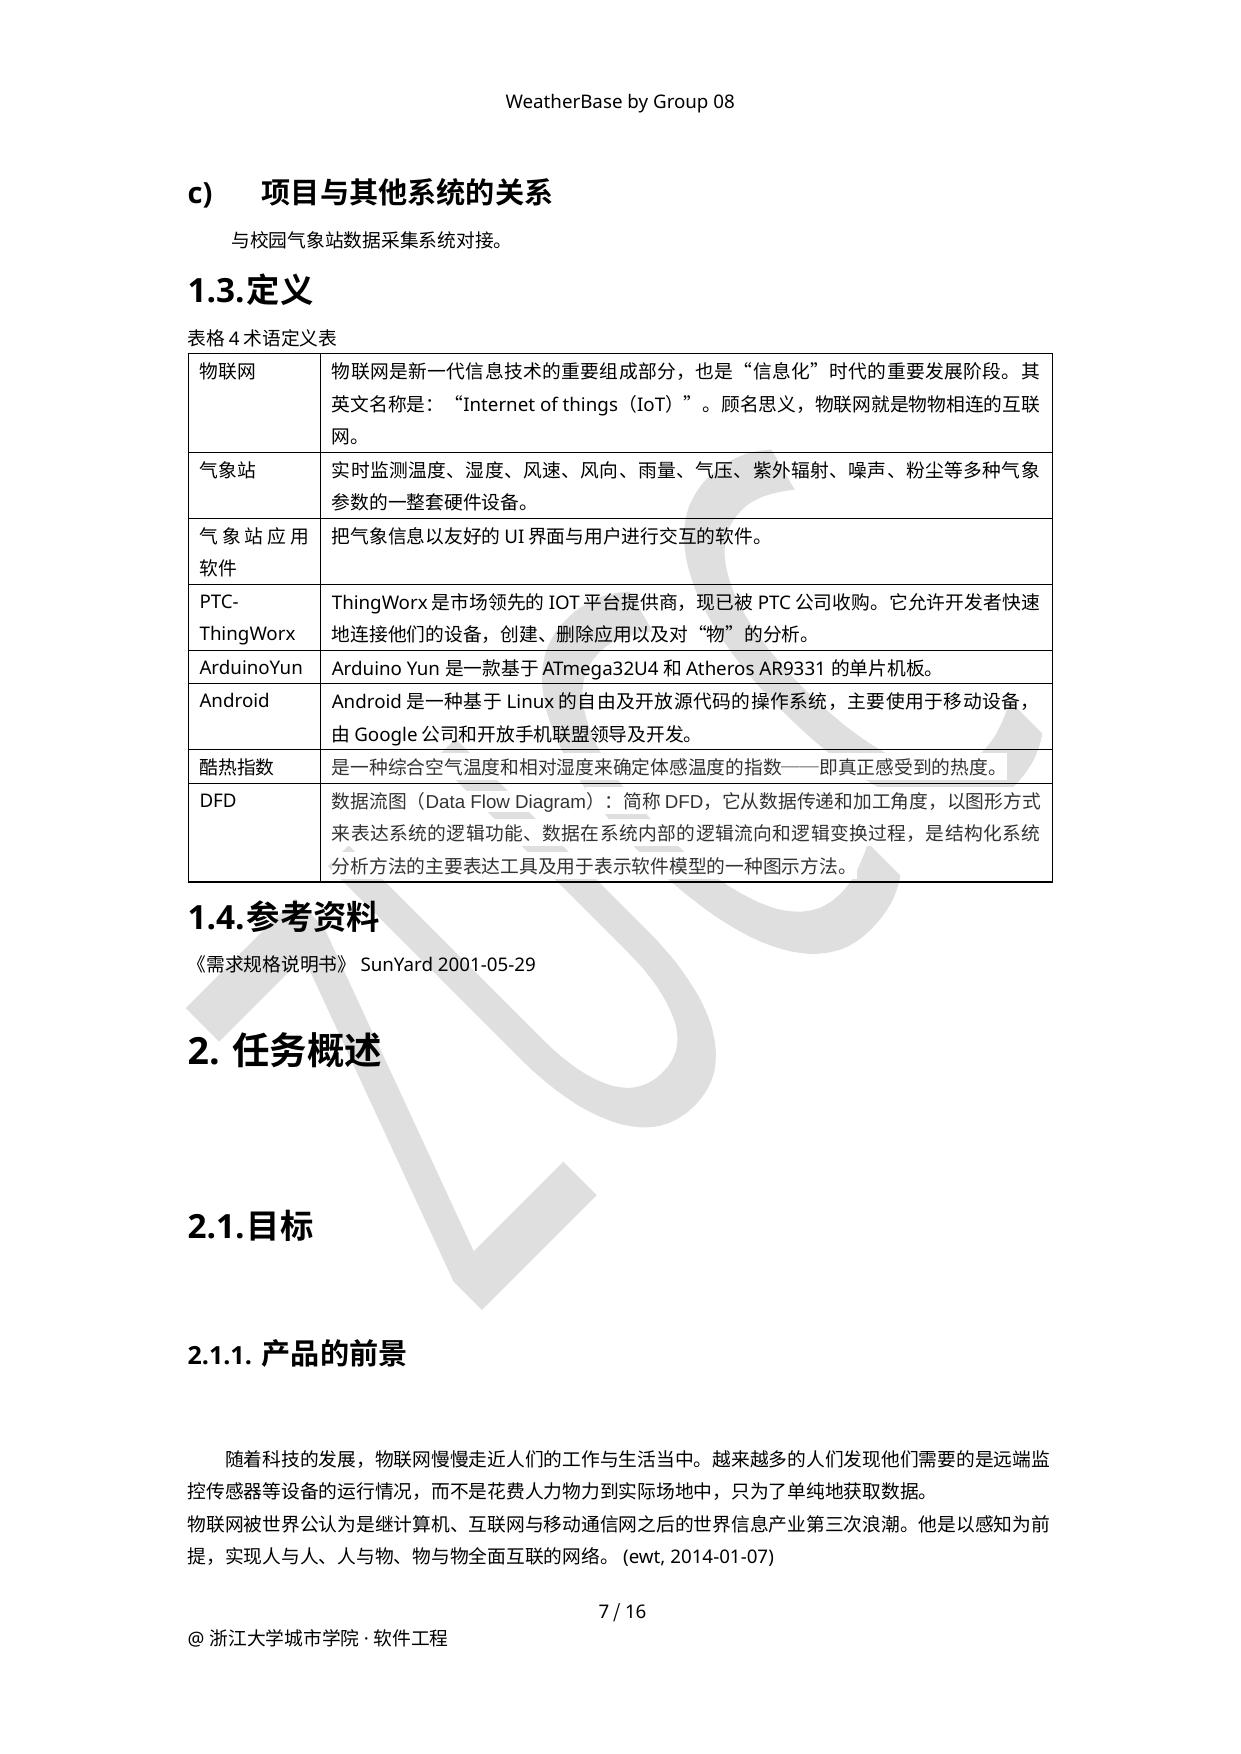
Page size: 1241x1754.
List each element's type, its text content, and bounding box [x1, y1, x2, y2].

table_cell 把气象信息以友好的UI界面与用户进行交互的软件。 [321, 519, 1052, 584]
text 随着科技的发展，物联网慢慢走近人们的工作与生活当中。越来越多的人们发现他们需要的是远端监控传感器等设备的运行情况，而不是花费人力物力到实际场地中，只为了单纯地获取数据。 [187, 1442, 1053, 1507]
table_cell PTC-ThingWorx [189, 585, 320, 650]
subtitle 项目与其他系统的关系 [187, 158, 1053, 223]
table_cell Android [189, 684, 320, 749]
subtitle 定义 [187, 256, 1053, 321]
subtitle 产品的前景 [187, 1319, 1053, 1384]
subtitle 任务概述 [187, 1015, 1053, 1080]
table_cell Arduino Yun 是一款基于ATmega32U4 和Atheros AR9331 的单片机板。 [321, 651, 1052, 683]
table_cell 气象站应用软件 [189, 519, 320, 584]
table_cell ArduinoYun [189, 651, 320, 683]
subtitle 参考资料 [187, 882, 1053, 947]
text 表格4术语定义表 [187, 321, 1053, 353]
table_header 物联网 [189, 354, 320, 452]
text 与校园气象站数据采集系统对接。 [231, 223, 1053, 256]
table_cell 是一种综合空气温度和相对湿度来确定体感温度的指数──即真正感受到的热度。 [321, 750, 1052, 783]
table_cell 酷热指数 [189, 750, 320, 783]
table_cell DFD [189, 784, 320, 881]
table_cell 气象站 [189, 453, 320, 518]
table_cell 数据流图（Data Flow Diagram）：简称DFD，它从数据传递和加工角度，以图形方式来表达系统的逻辑功能、数据在系统内部的逻辑流向和逻辑变换过程，是结构化系统分析方法的主要表达工具及用于表示软件模型的一种图示方法。 [321, 784, 1052, 881]
table_cell ThingWorx是市场领先的IOT平台提供商，现已被PTC公司收购。它允许开发者快速地连接他们的设备，创建、删除应用以及对“物”的分析。 [321, 585, 1052, 650]
text 《需求规格说明书》 SunYard 2001-05-29 [187, 947, 1053, 980]
text 物联网被世界公认为是继计算机、互联网与移动通信网之后的世界信息产业第三次浪潮。他是以感知为前提，实现人与人、人与物、物与物全面互联的网络。 (ewt, 2014-01-07) [187, 1507, 1053, 1572]
table_cell 实时监测温度、湿度、风速、风向、雨量、气压、紫外辐射、噪声、粉尘等多种气象参数的一整套硬件设备。 [321, 453, 1052, 518]
table_cell Android是一种基于Linux的自由及开放源代码的操作系统，主要使用于移动设备，由Google公司和开放手机联盟领导及开发。 [321, 684, 1052, 749]
subtitle 目标 [187, 1192, 1053, 1257]
table_header 物联网是新一代信息技术的重要组成部分，也是“信息化”时代的重要发展阶段。其英文名称是：“Internet of things（IoT）”。顾名思义，物联网就是物物相连的互联网。 [321, 354, 1052, 452]
